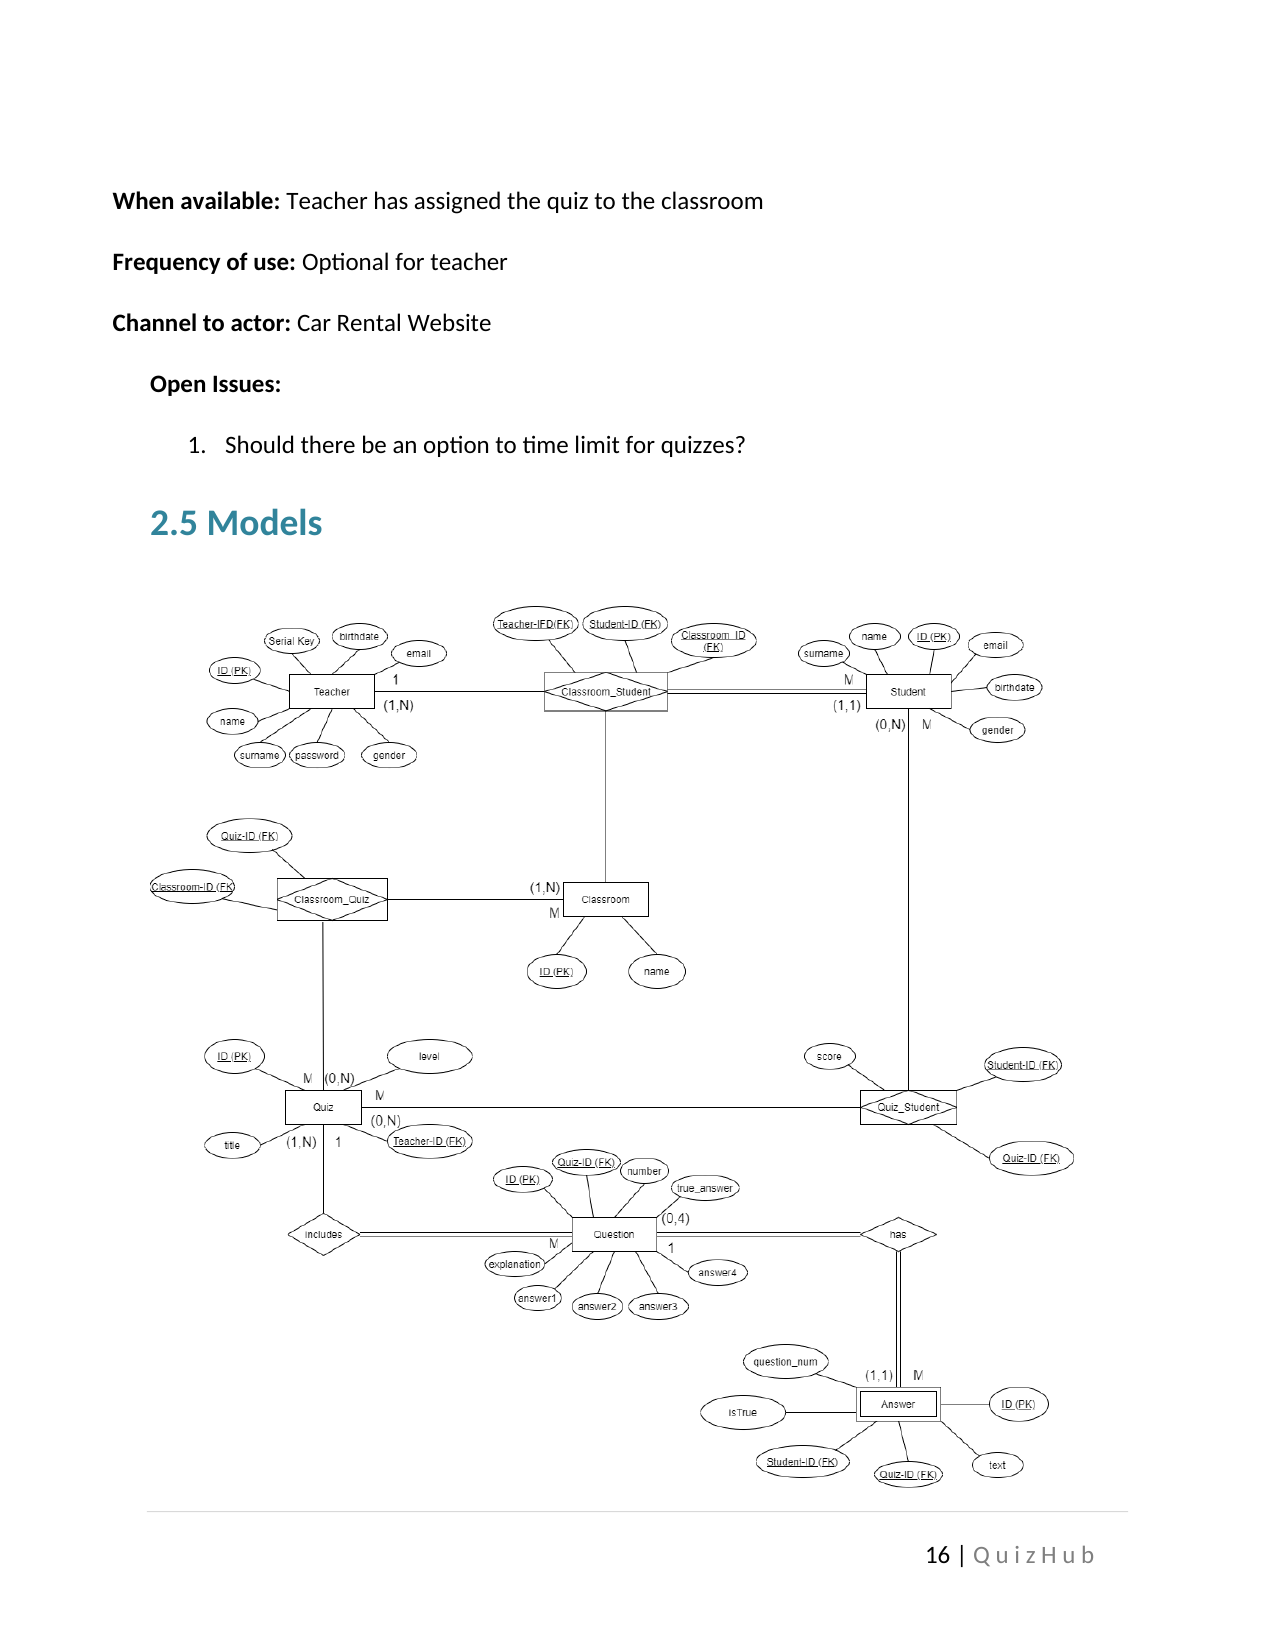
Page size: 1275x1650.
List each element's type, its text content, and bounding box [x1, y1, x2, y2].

picture [150, 606, 1074, 1488]
subtitle Models [150, 499, 1210, 544]
text Frequency of use: Optional for teacher [112, 247, 1210, 277]
text Channel to actor: Car Rental Website [112, 308, 633, 338]
subtitle Open Issues: [150, 369, 1210, 399]
text When available: Teacher has assigned the quiz to the classroom [112, 186, 1210, 216]
list Should there be an option to time limit for quizzes? [187, 429, 1065, 460]
